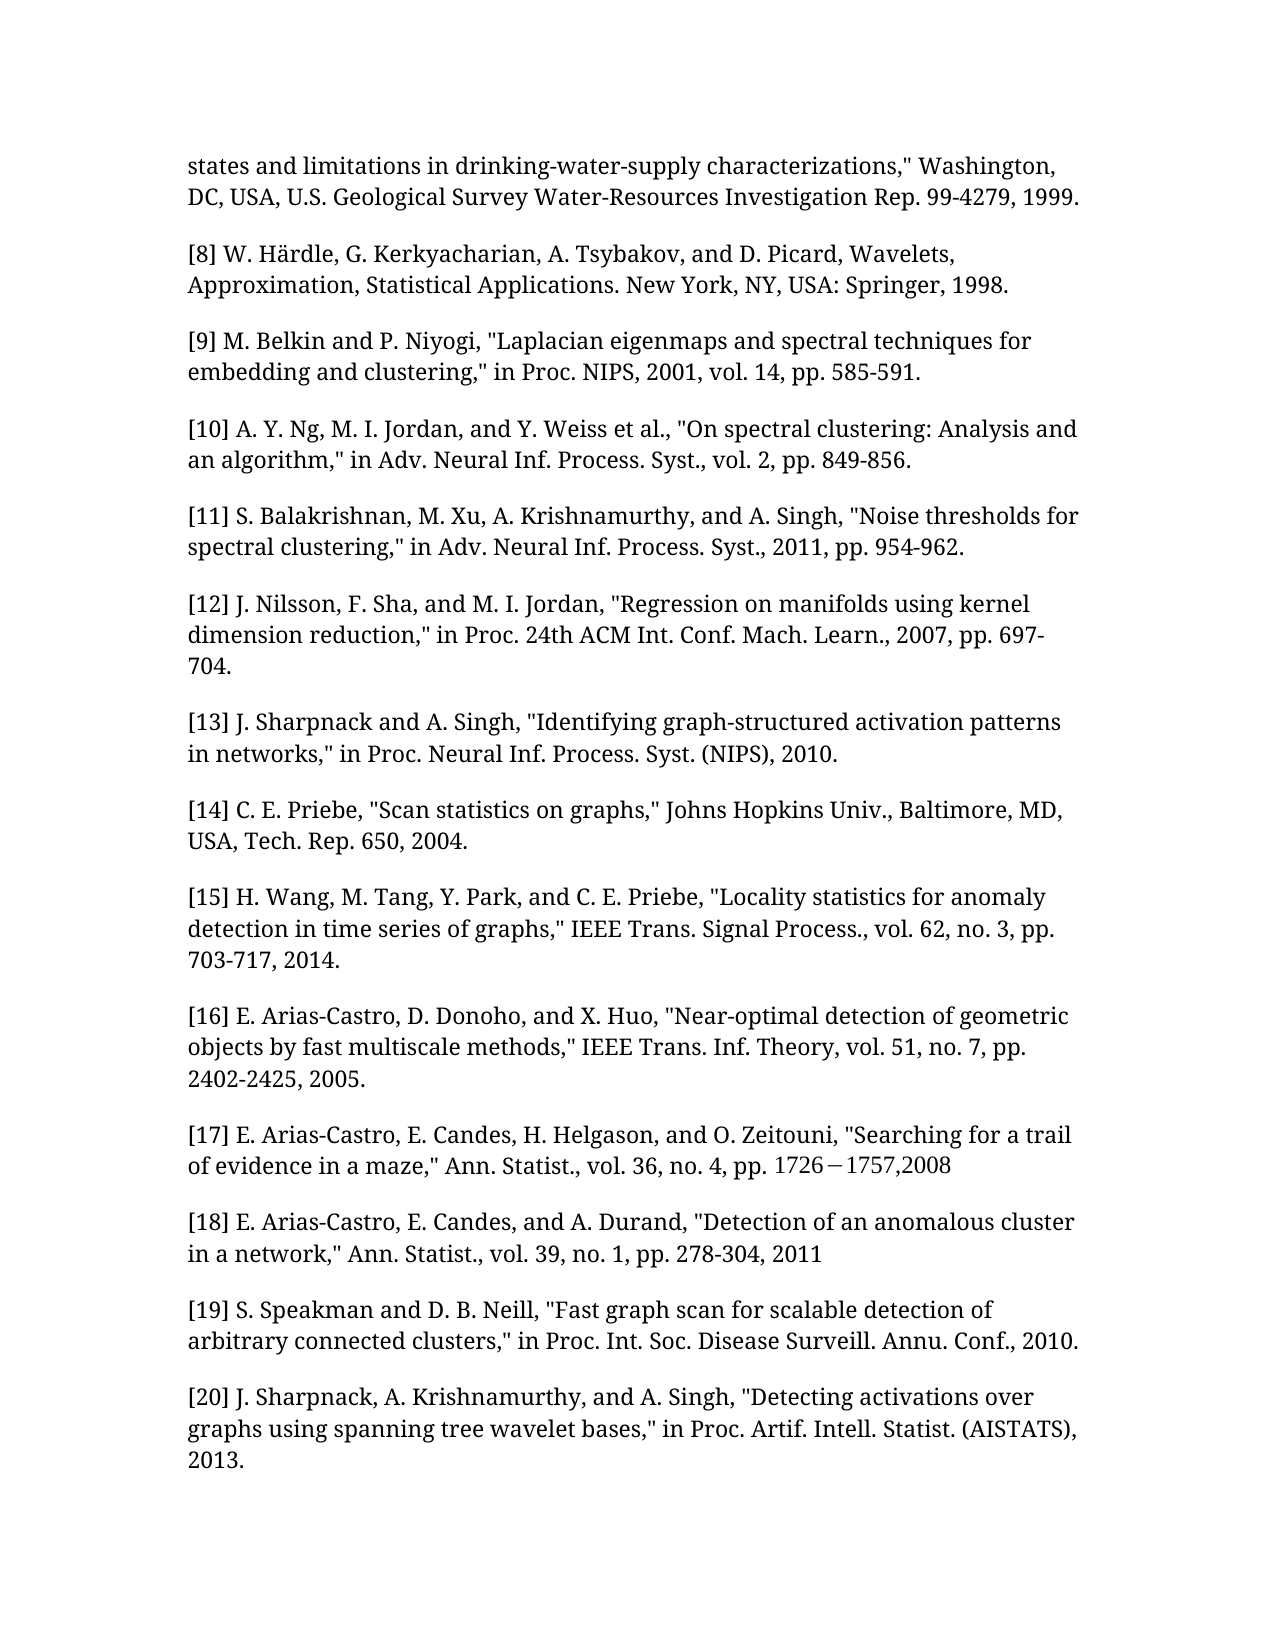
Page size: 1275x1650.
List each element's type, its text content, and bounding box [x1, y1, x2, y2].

text [12] J. Nilsson, F. Sha, and M. I. Jordan, "Regression on manifolds using kernel dimension reduction," in Proc. 24th ACM Int. Conf. Mach. Learn., 2007, pp. 697-704. [187, 587, 1087, 681]
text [187, 150, 1087, 212]
text [17] E. Arias-Castro, E. Candes, H. Helgason, and O. Zeitouni, "Searching for a trail of evidence in a maze," Ann. Statist., vol. 36, no. 4, pp. [187, 1119, 1087, 1181]
text [15] H. Wang, M. Tang, Y. Park, and C. E. Priebe, "Locality statistics for anomaly detection in time series of graphs," IEEE Trans. Signal Process., vol. 62, no. 3, pp. 703-717, 2014. [187, 881, 1087, 975]
text [11] S. Balakrishnan, M. Xu, A. Krishnamurthy, and A. Singh, "Noise thresholds for spectral clustering," in Adv. Neural Inf. Process. Syst., 2011, pp. 954-962. [187, 500, 1087, 562]
text [13] J. Sharpnack and A. Singh, "Identifying graph-structured activation patterns in networks," in Proc. Neural Inf. Process. Syst. (NIPS), 2010. [187, 706, 1087, 769]
text [10] A. Y. Ng, M. I. Jordan, and Y. Weiss et al., "On spectral clustering: Analysis and an algorithm," in Adv. Neural Inf. Process. Syst., vol. 2, pp. 849-856. [187, 412, 1087, 475]
text [20] J. Sharpnack, A. Krishnamurthy, and A. Singh, "Detecting activations over graphs using spanning tree wavelet bases," in Proc. Artif. Intell. Statist. (AISTATS), 2013. [187, 1381, 1087, 1475]
text [16] E. Arias-Castro, D. Donoho, and X. Huo, "Near-optimal detection of geometric objects by fast multiscale methods," IEEE Trans. Inf. Theory, vol. 51, no. 7, pp. 2402-2425, 2005. [187, 1000, 1087, 1094]
text [14] C. E. Priebe, "Scan statistics on graphs," Johns Hopkins Univ., Baltimore, MD, USA, Tech. Rep. 650, 2004. [187, 794, 1087, 856]
text [8] W. Härdle, G. Kerkyacharian, A. Tsybakov, and D. Picard, Wavelets, Approximation, Statistical Applications. New York, NY, USA: Springer, 1998. [187, 237, 1087, 300]
text [19] S. Speakman and D. B. Neill, "Fast graph scan for scalable detection of arbitrary connected clusters," in Proc. Int. Soc. Disease Surveill. Annu. Conf., 2010. [187, 1294, 1087, 1356]
text [18] E. Arias-Castro, E. Candes, and A. Durand, "Detection of an anomalous cluster in a network," Ann. Statist., vol. 39, no. 1, pp. 278-304, 2011 [187, 1206, 1087, 1269]
text [9] M. Belkin and P. Niyogi, "Laplacian eigenmaps and spectral techniques for embedding and clustering," in Proc. NIPS, 2001, vol. 14, pp. 585-591. [187, 325, 1087, 387]
